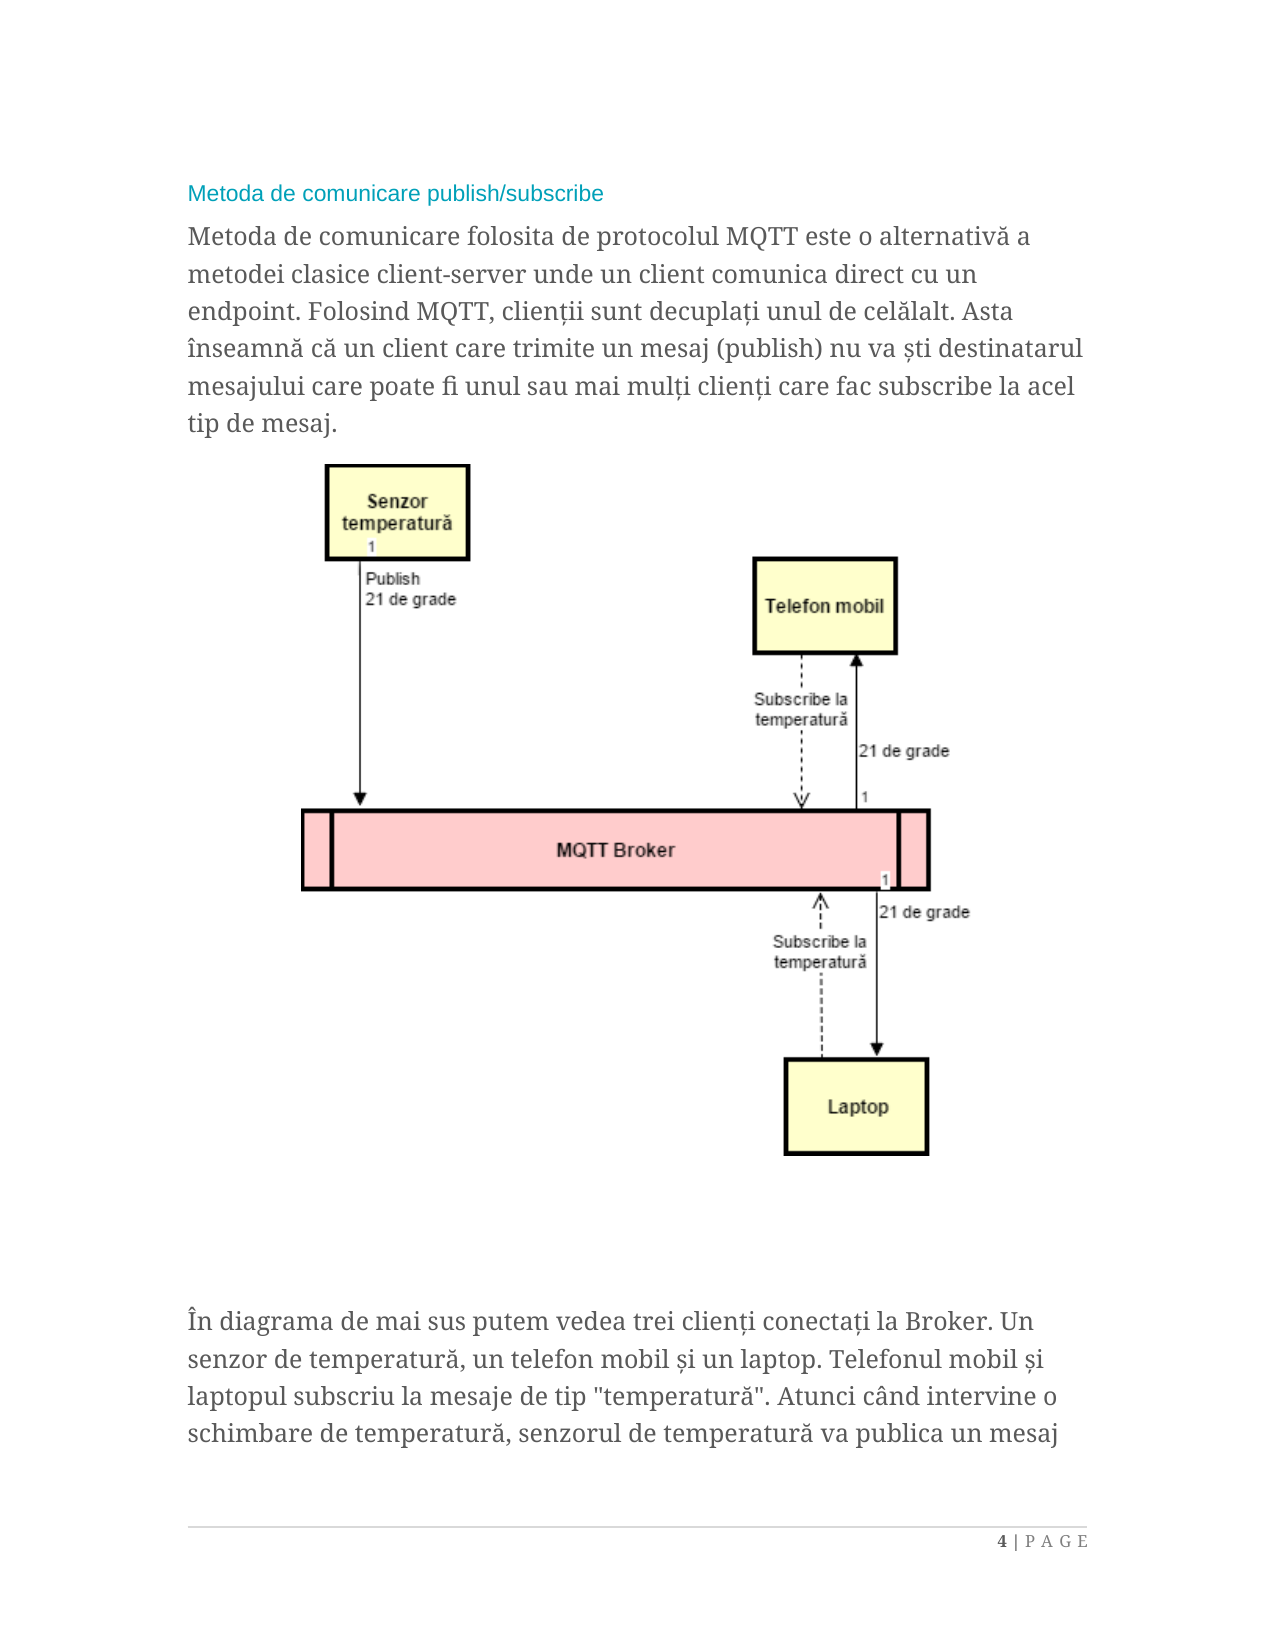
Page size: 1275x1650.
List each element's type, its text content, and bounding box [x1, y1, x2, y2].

subtitle Metoda de comunicare publish/subscribe [187, 180, 1087, 206]
text Metoda de comunicare folosita de protocolul MQTT este o alternativă a metodei clasice client-server unde un client comunica direct cu un endpoint. Folosind MQTT, clienții sunt decuplați unul de celălalt. Asta înseamnă că un client care trimite un mesaj (publish) nu va ști destinatarul mesajului care poate fi unul sau mai mulți clienți care fac subscribe la acel tip de mesaj. [187, 219, 1087, 440]
